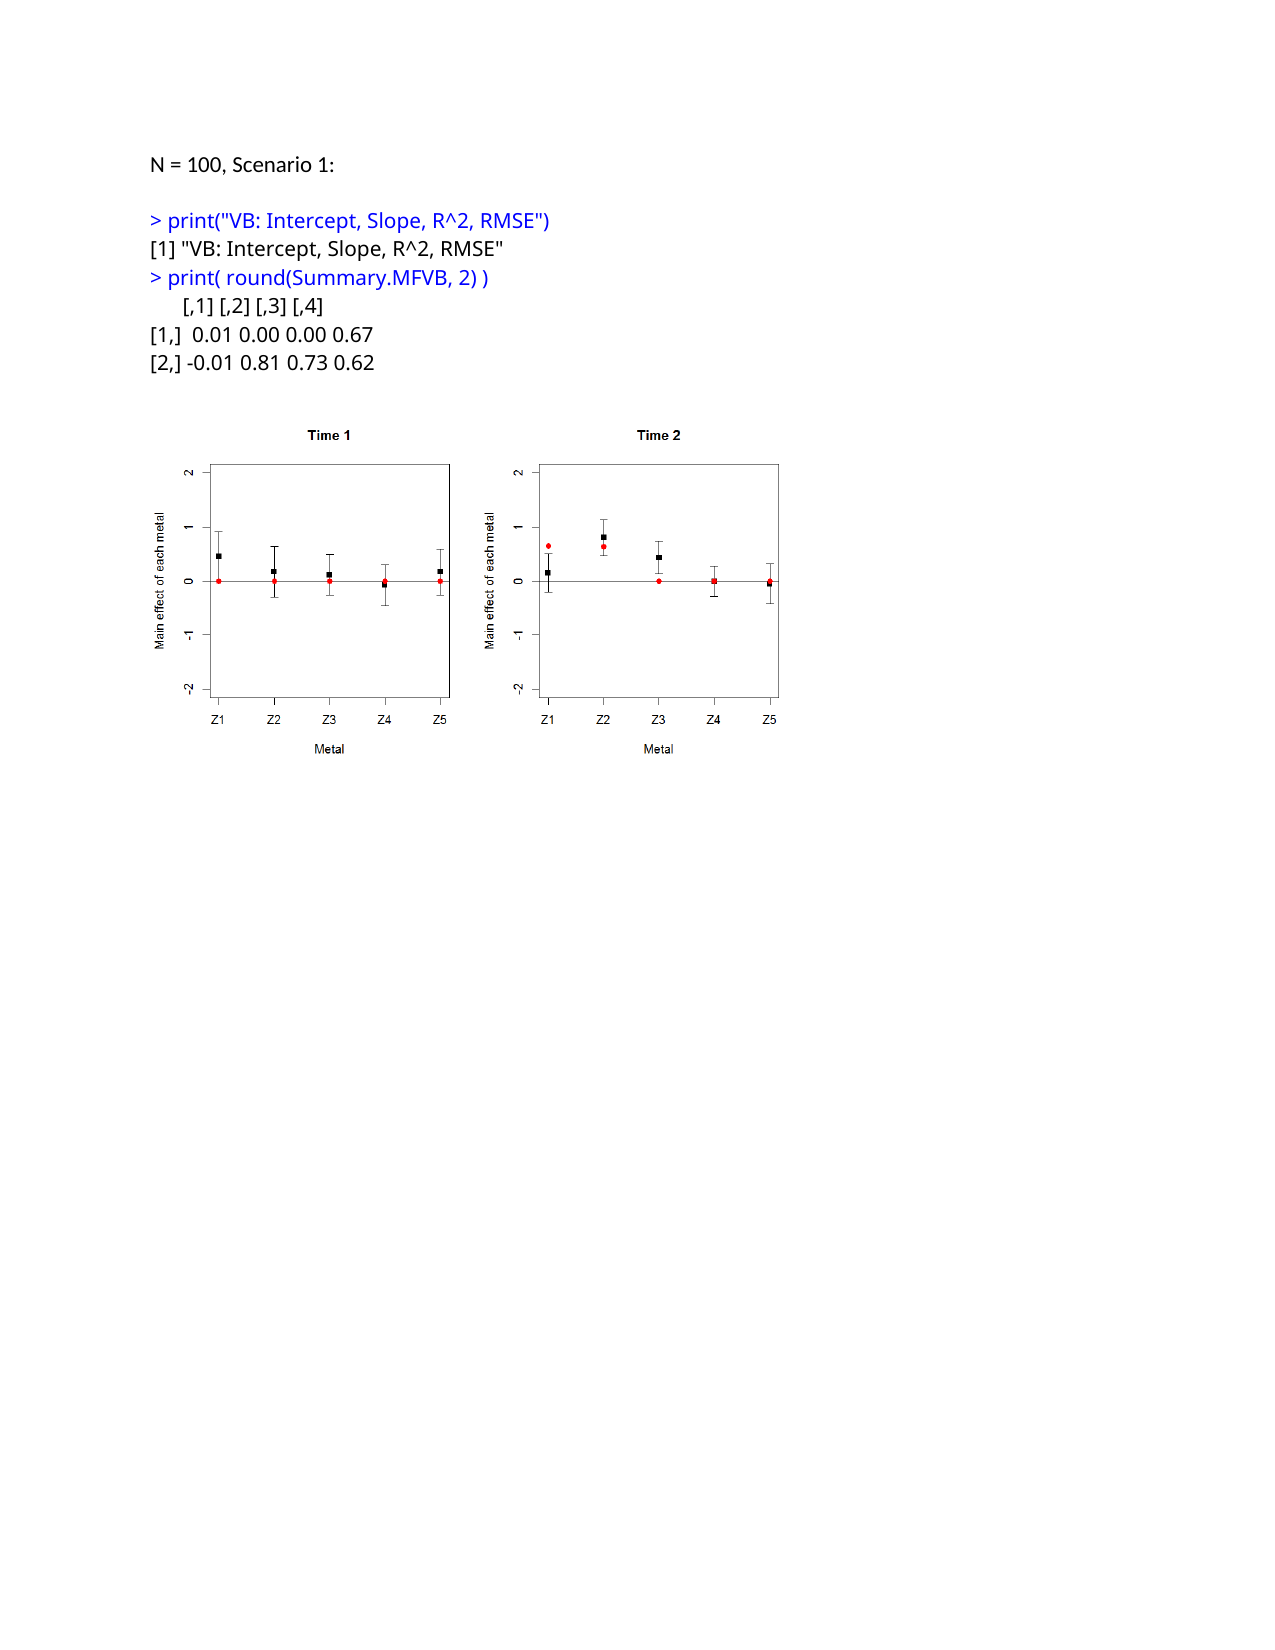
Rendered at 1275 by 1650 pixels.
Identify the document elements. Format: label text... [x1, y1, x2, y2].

text > print( round(Summary.MFVB, 2) ) [150, 263, 1125, 291]
text [2,] -0.01 0.81 0.73 0.62 [150, 348, 1125, 377]
picture [150, 404, 809, 772]
text [1] "VB: Intercept, Slope, R^2, RMSE" [150, 234, 1125, 263]
text [,1] [,2] [,3] [,4] [150, 291, 1125, 320]
text [1,] 0.01 0.00 0.00 0.67 [150, 320, 1125, 348]
text > print("VB: Intercept, Slope, R^2, RMSE") [150, 206, 1125, 234]
text N = 100, Scenario 1: [150, 150, 1125, 178]
